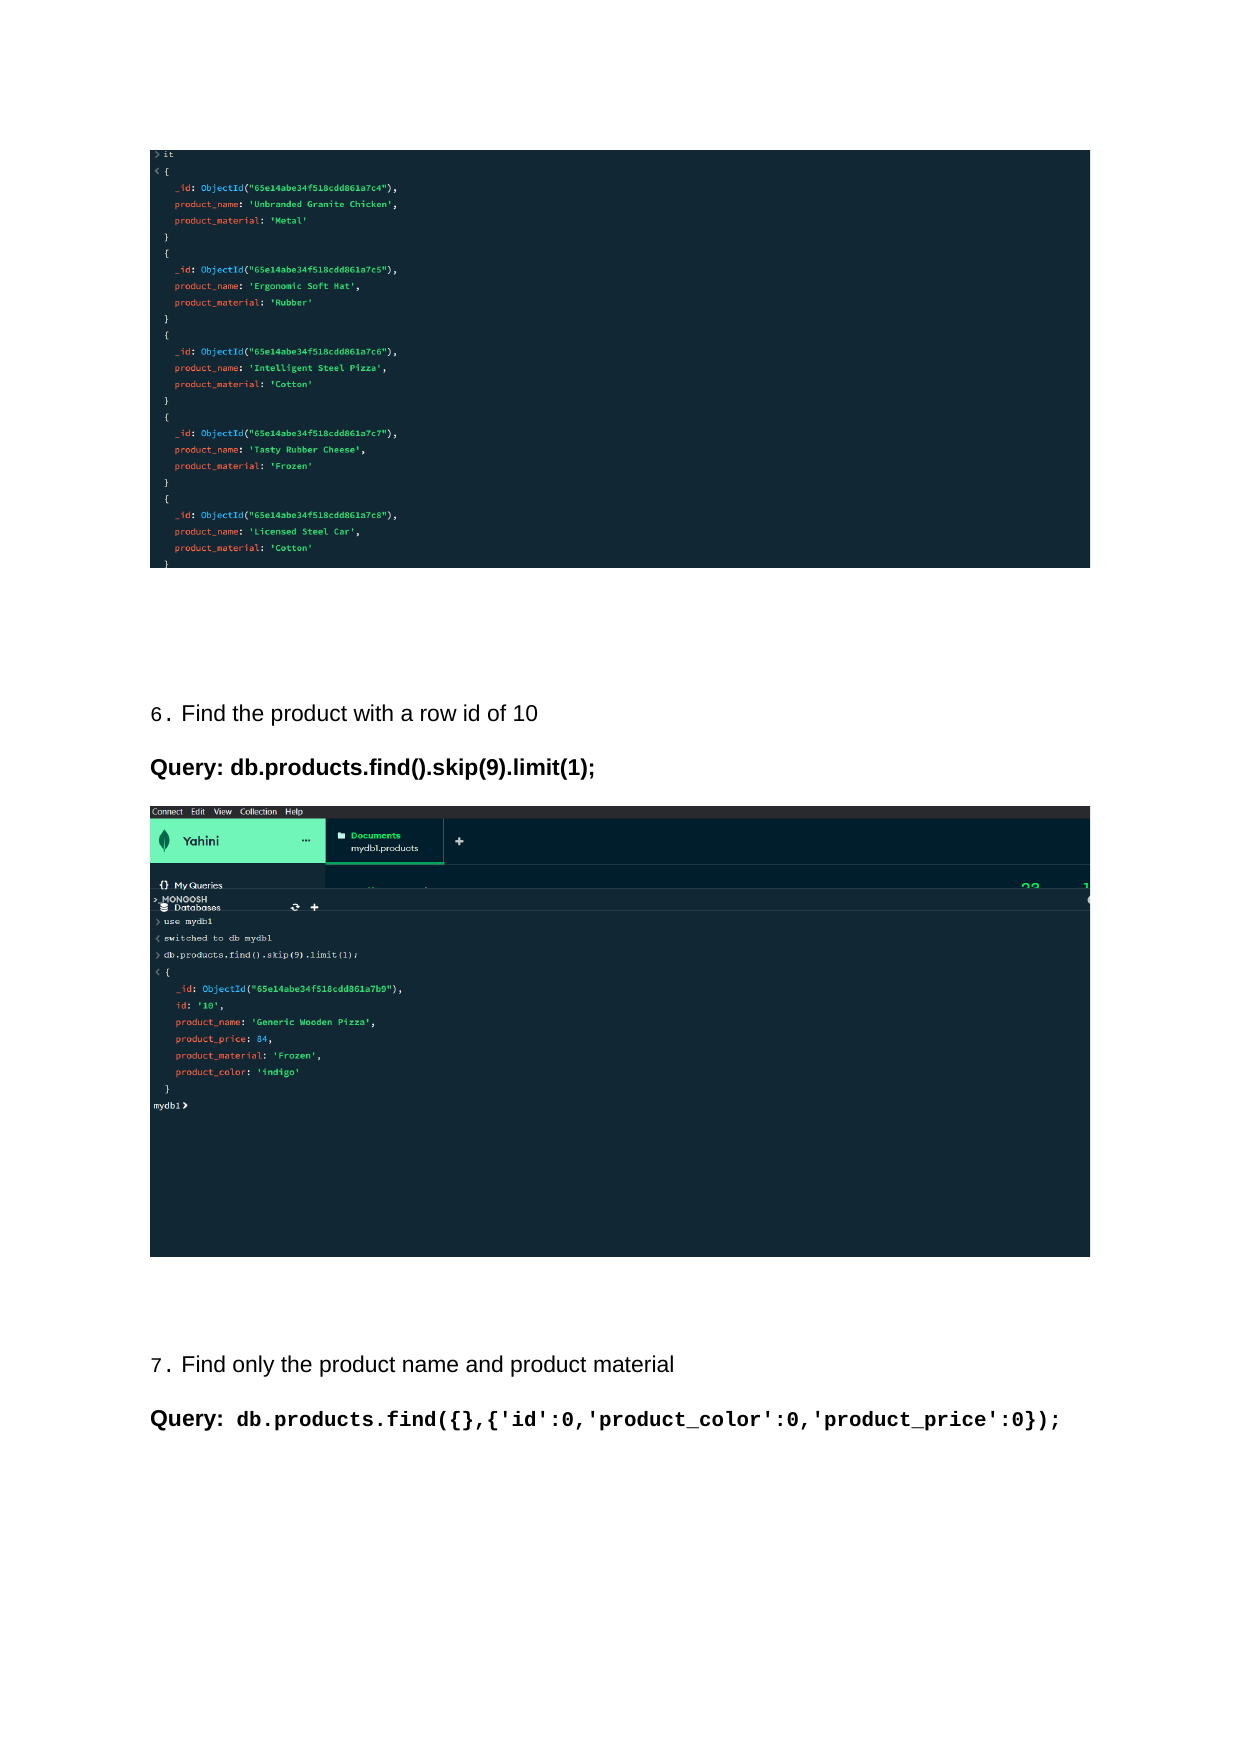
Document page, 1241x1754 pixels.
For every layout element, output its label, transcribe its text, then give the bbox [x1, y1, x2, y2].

text 6. Find the product with a row id of 10 [150, 699, 1090, 727]
picture [150, 150, 1091, 568]
text 7. Find only the product name and product material [150, 1351, 1090, 1379]
text Query: db.products.find({},{'id':0,'product_color':0,'product_price':0}); [150, 1405, 1090, 1433]
picture [150, 806, 1091, 1257]
text Query: db.products.find().skip(9).limit(1); [150, 754, 1090, 780]
